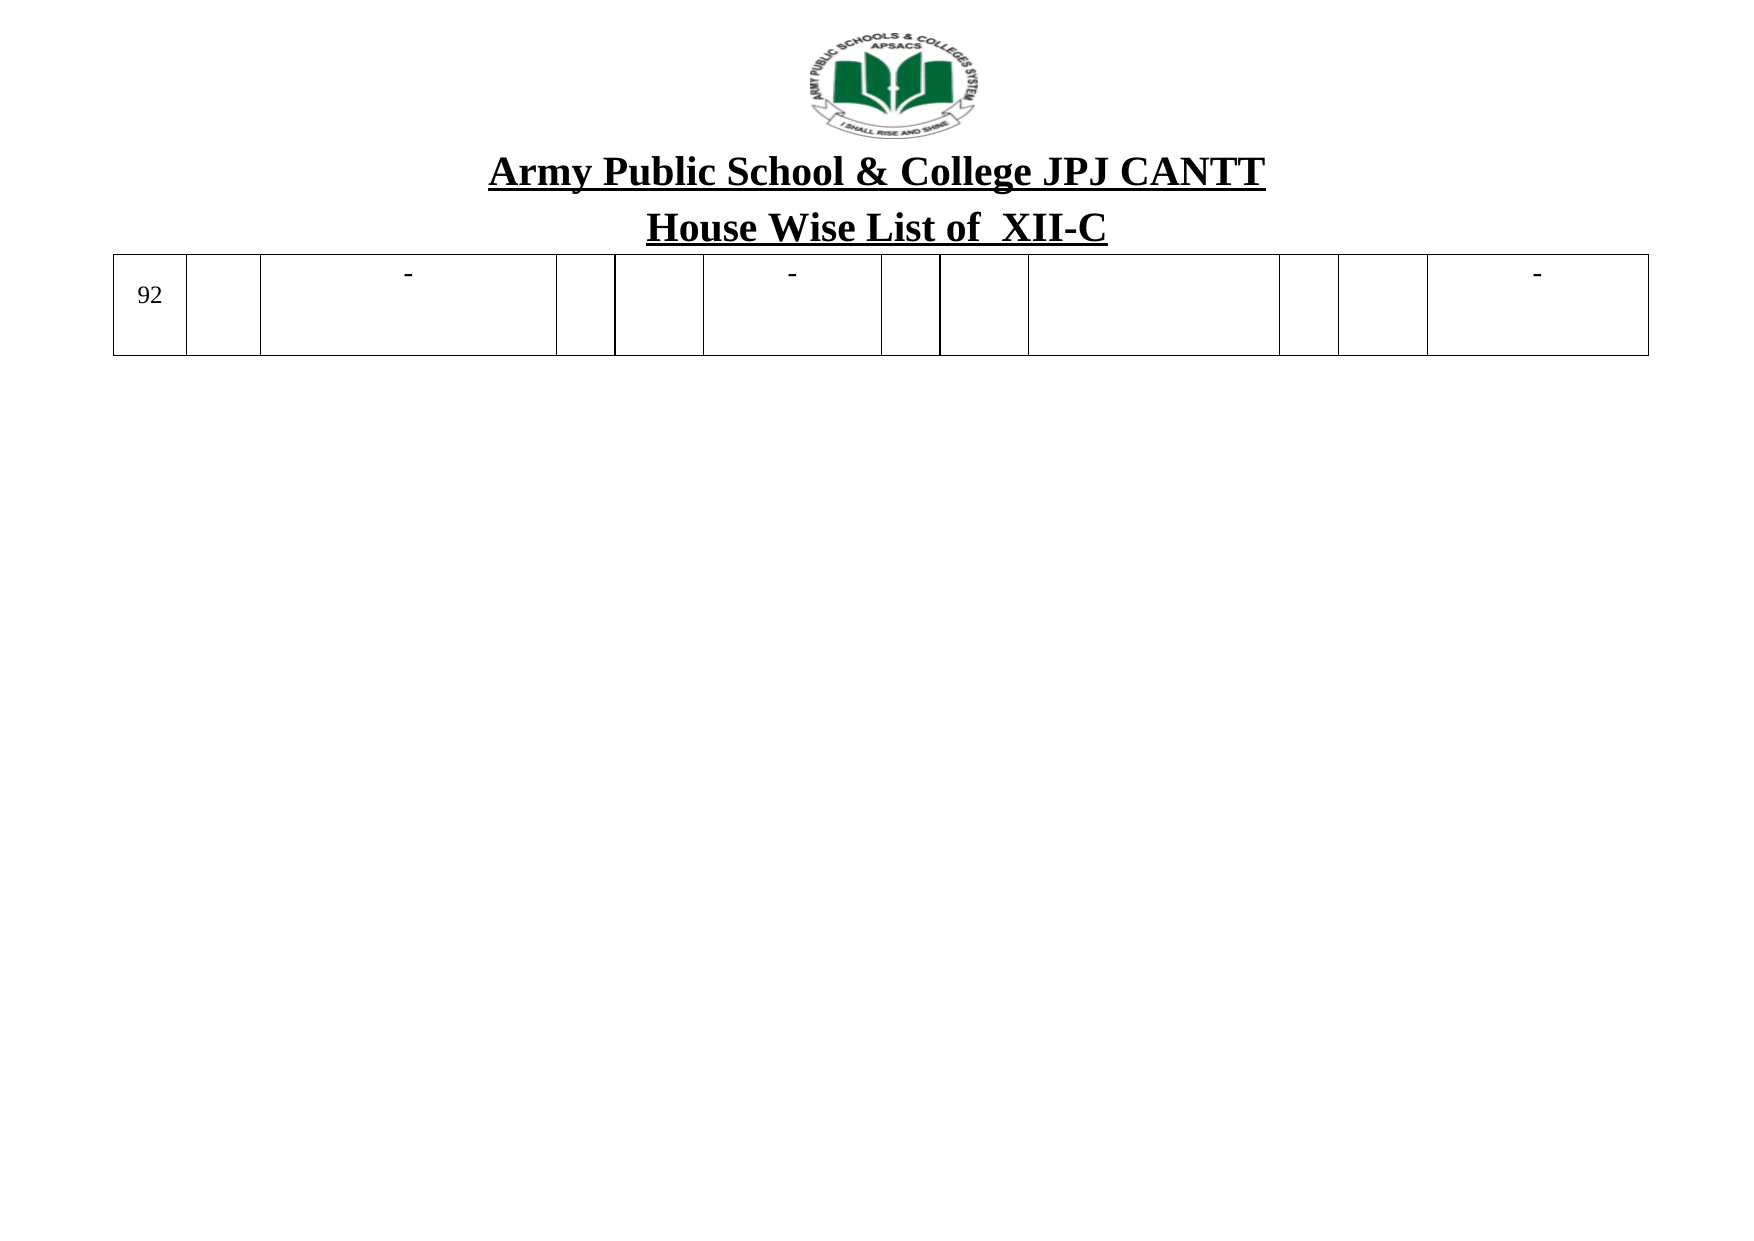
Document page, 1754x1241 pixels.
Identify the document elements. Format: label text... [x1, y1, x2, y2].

table_cell - [261, 255, 556, 355]
picture [810, 33, 978, 139]
table_cell [187, 255, 260, 355]
table_cell [1280, 255, 1338, 355]
table_cell [1339, 255, 1427, 355]
table_cell [616, 255, 703, 355]
table_cell - [1428, 255, 1648, 355]
table_cell [882, 255, 939, 355]
table_cell 92 [114, 255, 186, 355]
table_cell [557, 255, 614, 355]
table_cell [1029, 255, 1279, 355]
table_cell [941, 255, 1028, 355]
table_cell - [704, 255, 881, 355]
